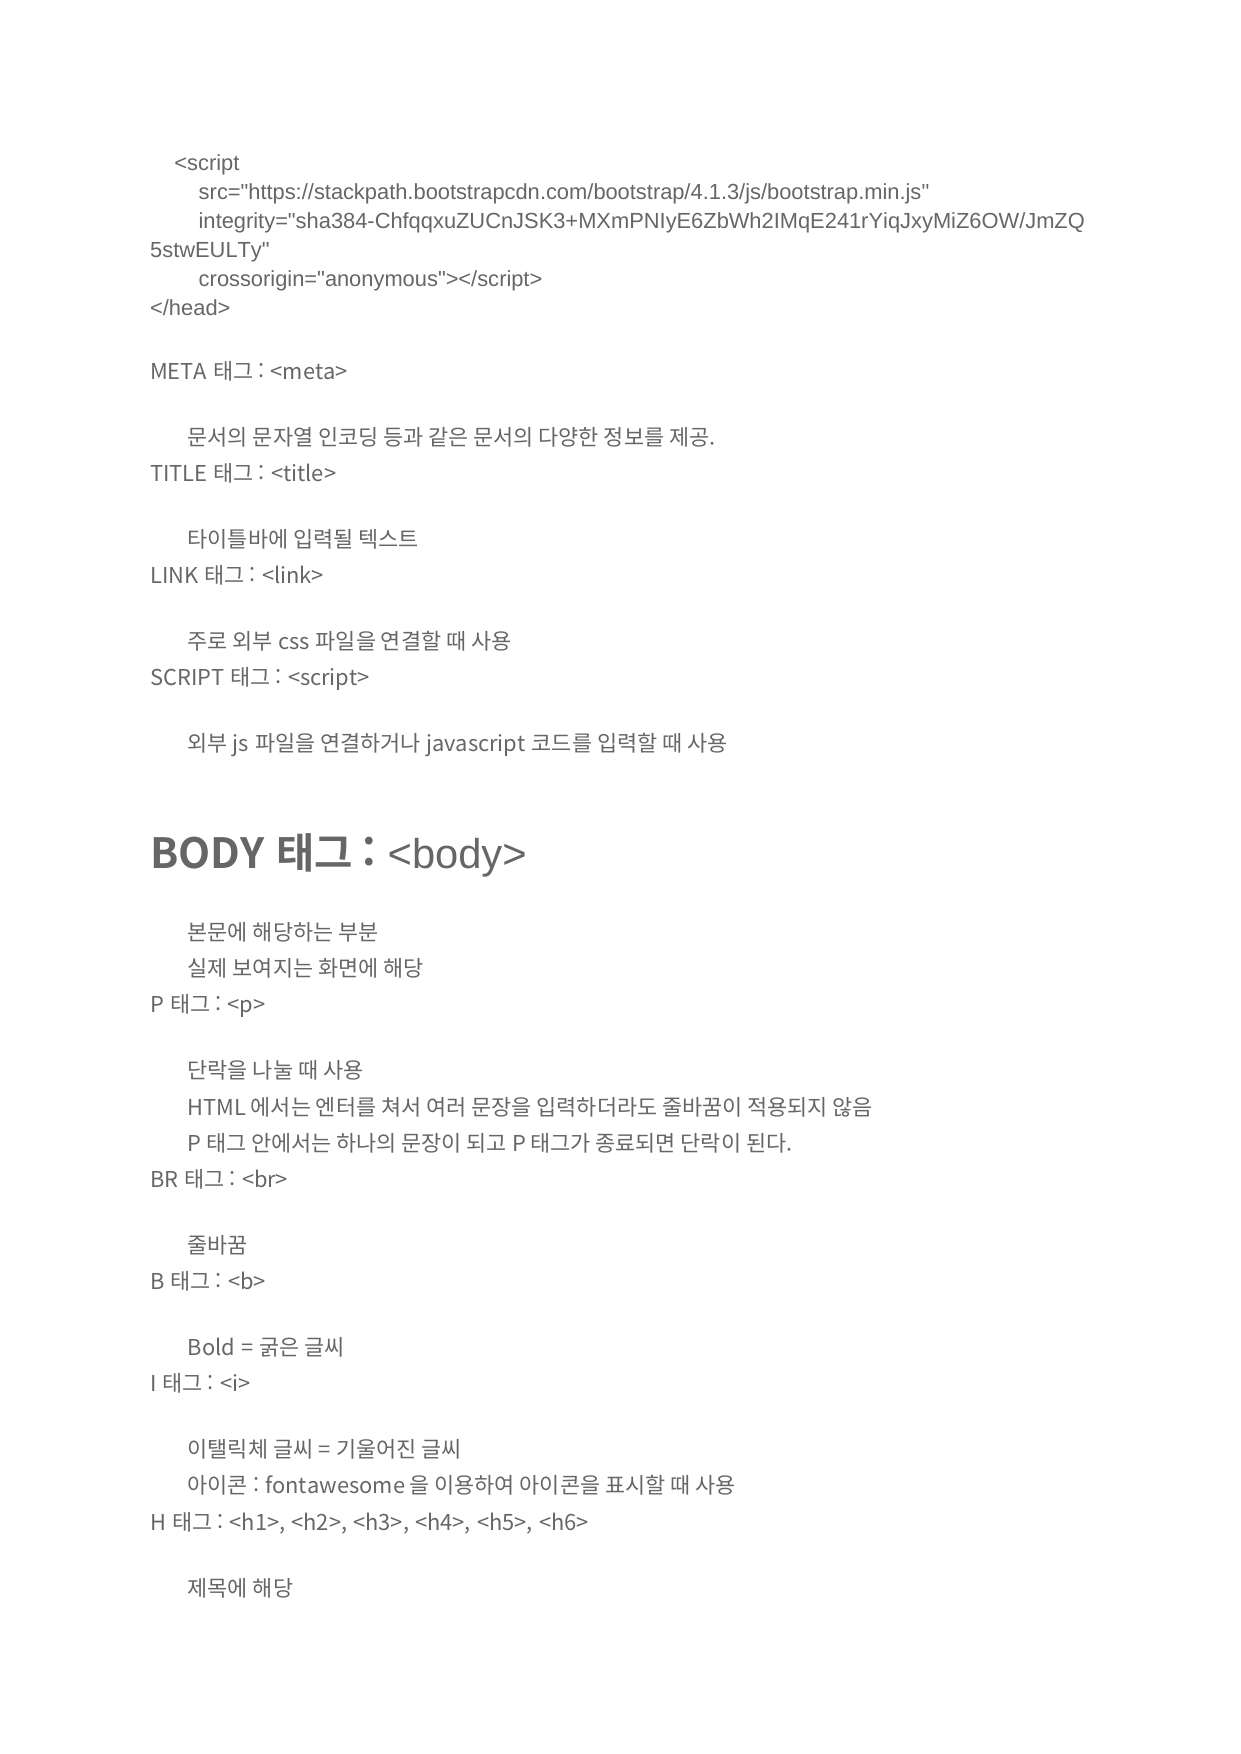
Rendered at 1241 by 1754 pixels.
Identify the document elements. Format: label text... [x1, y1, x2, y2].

list 문서의 문자열 인코딩 등과 같은 문서의 다양한 정보를 제공. [187, 420, 1090, 451]
list Bold = 굵은 글씨 [187, 1330, 1090, 1362]
text SCRIPT 태그 : <script> [150, 660, 1090, 722]
text TITLE 태그 : <title> [150, 456, 1090, 518]
list 주로 외부 css 파일을 연결할 때 사용 [187, 624, 1090, 656]
text I 태그 : <i> [150, 1366, 1090, 1428]
list 아이콘 : fontawesome을 이용하여 아이콘을 표시할 때 사용 [187, 1468, 1090, 1500]
text <script [150, 150, 1090, 175]
text BR 태그 : <br> [150, 1162, 1090, 1224]
list 제목에 해당 [187, 1571, 1090, 1602]
list 타이틀바에 입력될 텍스트 [187, 522, 1090, 553]
text LINK 태그 : <link> [150, 558, 1090, 620]
list 단락을 나눌 때 사용 [187, 1053, 1090, 1085]
text H 태그 : <h1>, <h2>, <h3>, <h4>, <h5>, <h6> [150, 1505, 1090, 1567]
list 외부 js 파일을 연결하거나 javascript 코드를 입력할 때 사용 [187, 726, 1090, 758]
text P 태그 : <p> [150, 987, 1090, 1049]
list 줄바꿈 [187, 1228, 1090, 1259]
list 이탤릭체 글씨 = 기울어진 글씨 [187, 1432, 1090, 1464]
list 본문에 해당하는 부분 [187, 915, 1090, 946]
list HTML에서는 엔터를 쳐서 여러 문장을 입력하더라도 줄바꿈이 적용되지 않음 [187, 1089, 1090, 1121]
text src="https://stackpath.bootstrapcdn.com/bootstrap/4.1.3/js/bootstrap.min.js" [150, 179, 1090, 204]
text </head> [150, 295, 1090, 350]
text crossorigin="anonymous"></script> [150, 266, 1090, 291]
text BODY 태그 : <body> [150, 820, 1090, 911]
list P태그 안에서는 하나의 문장이 되고 P태그가 종료되면 단락이 된다. [187, 1126, 1090, 1157]
list 실제 보여지는 화면에 해당 [187, 951, 1090, 983]
text B 태그 : <b> [150, 1264, 1090, 1326]
text integrity="sha384-ChfqqxuZUCnJSK3+MXmPNIyE6ZbWh2IMqE241rYiqJxyMiZ6OW/JmZQ5stwEULTy" [150, 208, 1090, 262]
text META 태그 : <meta> [150, 354, 1090, 416]
